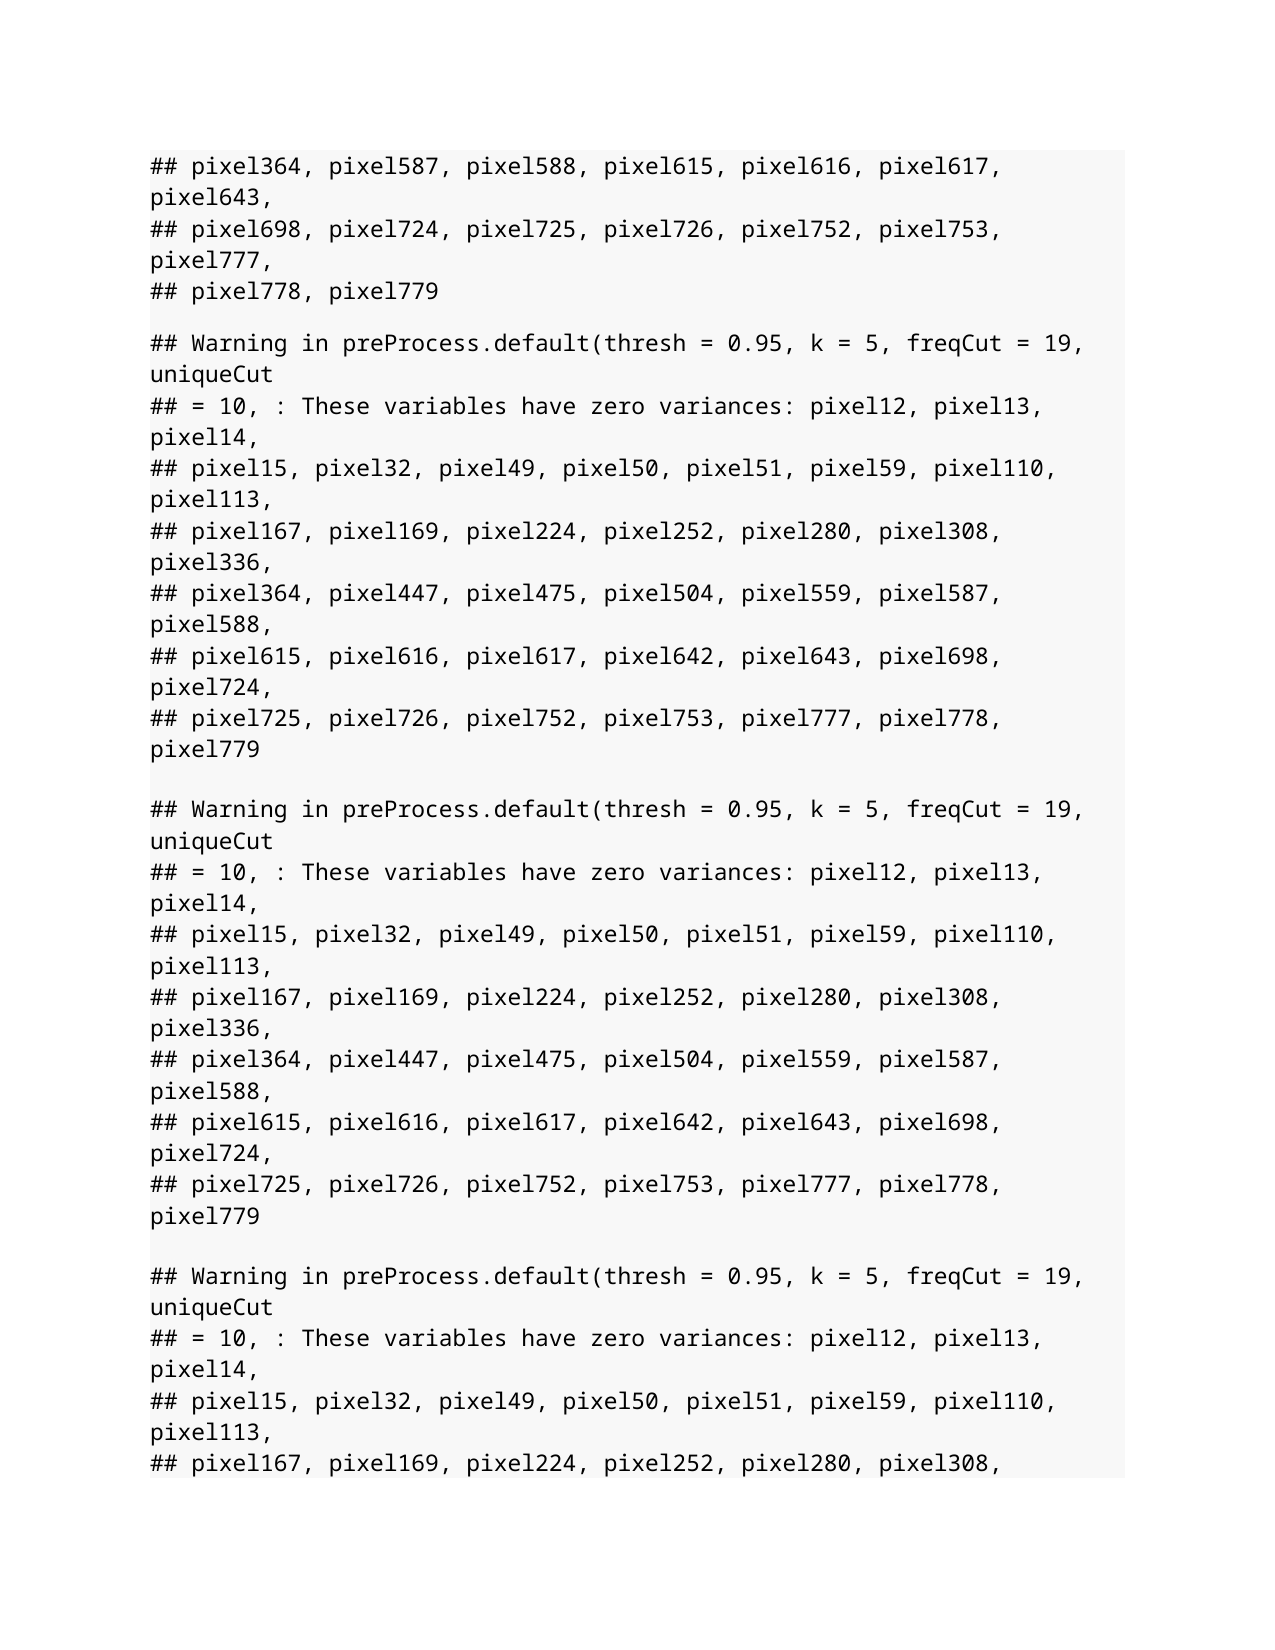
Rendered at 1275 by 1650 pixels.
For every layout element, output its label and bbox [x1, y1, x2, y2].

text [150, 327, 1125, 1478]
text [150, 150, 1125, 306]
